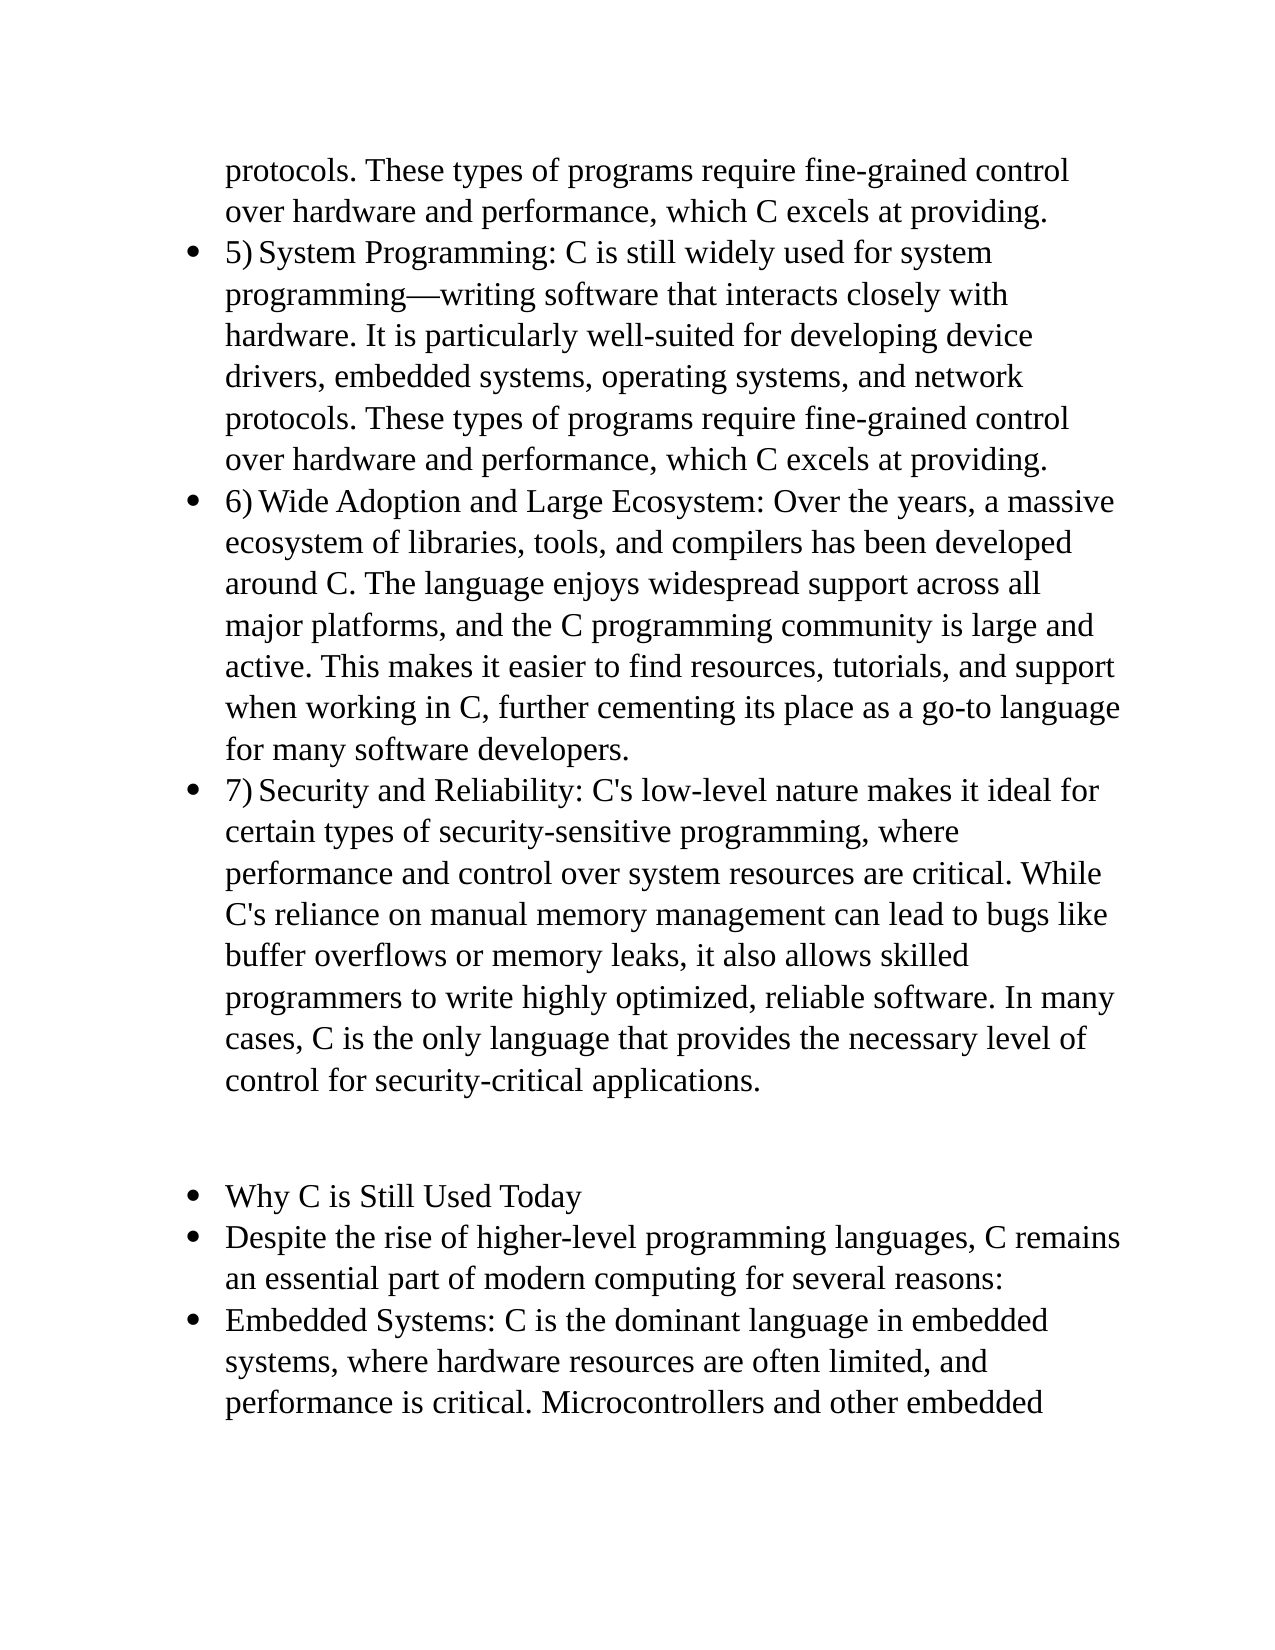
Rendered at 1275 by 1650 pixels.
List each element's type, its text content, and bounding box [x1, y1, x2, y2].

list 7) Security and Reliability: C's low-level nature makes it ideal for certain types of security-sensitive programming, where performance and control over system resources are critical. While C's reliance on manual memory management can lead to bugs like buffer overflows or memory leaks, it also allows skilled programmers to write highly optimized, reliable software. In many cases, C is the only language that provides the necessary level of control for security-critical applications. [187, 770, 1125, 1098]
list 6) Wide Adoption and Large Ecosystem: Over the years, a massive ecosystem of libraries, tools, and compilers has been developed around C. The language enjoys widespread support across all major platforms, and the C programming community is large and active. This makes it easier to find resources, tutorials, and support when working in C, further cementing its place as a go-to language for many software developers. [187, 481, 1125, 767]
list Why C is Still Used Today [187, 1176, 1125, 1214]
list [187, 150, 1125, 230]
list 5) System Programming: C is still widely used for system programming—writing software that interacts closely with hardware. It is particularly well-suited for developing device drivers, embedded systems, operating systems, and network protocols. These types of programs require fine-grained control over hardware and performance, which C excels at providing. [187, 233, 1125, 478]
list Despite the rise of higher-level programming languages, C remains an essential part of modern computing for several reasons: [187, 1217, 1125, 1297]
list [187, 1300, 1125, 1421]
